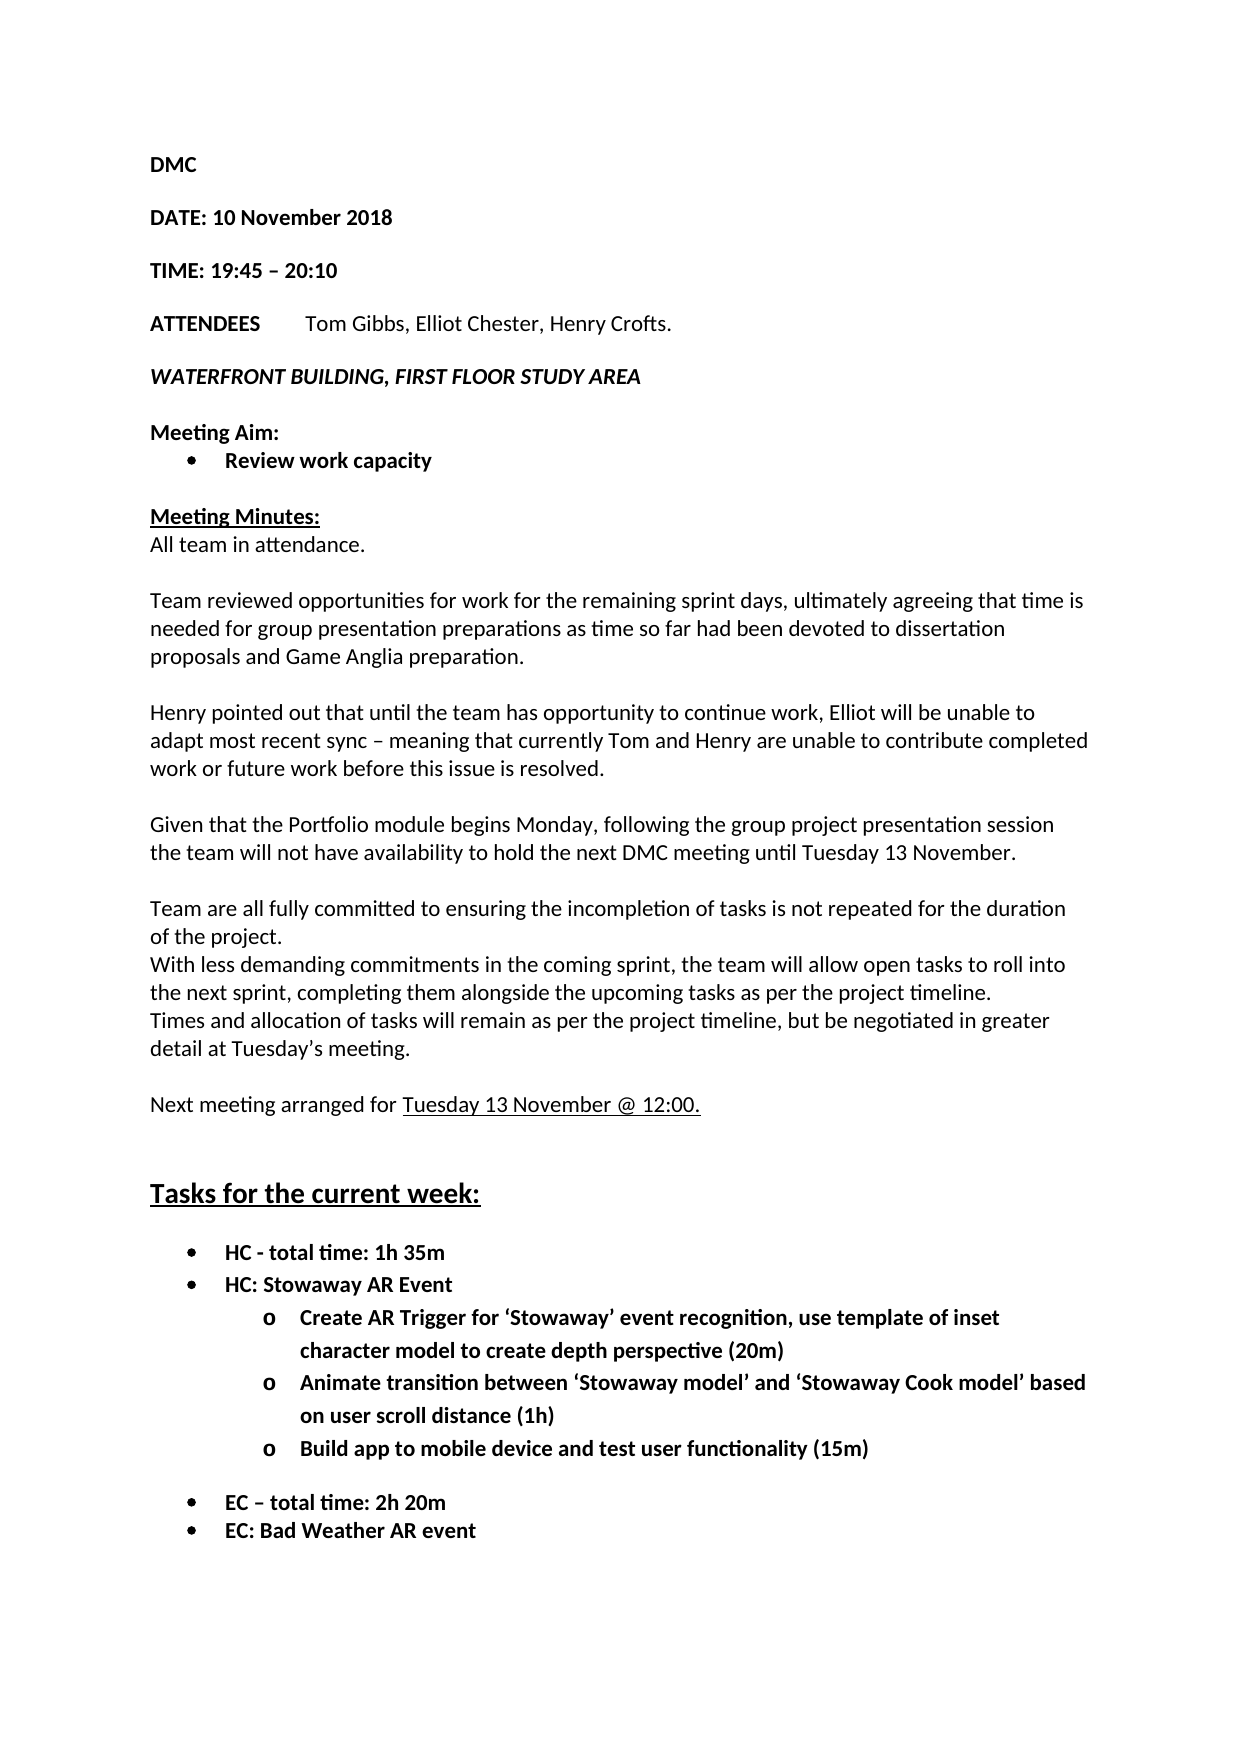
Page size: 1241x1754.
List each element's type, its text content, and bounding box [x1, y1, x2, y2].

text Tasks for the current week: [150, 1175, 1090, 1210]
text DMC [150, 150, 1090, 178]
list HC: Stowaway AR Event [187, 1271, 1090, 1298]
text Meeting Aim: [150, 418, 1090, 446]
list EC – total time: 2h 20m [187, 1488, 1090, 1516]
text Team are all fully committed to ensuring the incompletion of tasks is not repeated for the duration of the project. [150, 894, 1090, 951]
list Create AR Trigger for ‘Stowaway’ event recognition, use template of inset character model to create depth perspective (20m) [262, 1303, 1090, 1364]
text Next meeting arranged for Tuesday 13 November @ 12:00. [150, 1091, 1090, 1119]
list Review work capacity [187, 446, 1090, 474]
text DATE: 10 November 2018 [150, 203, 1090, 231]
text Henry pointed out that until the team has opportunity to continue work, Elliot will be unable to adapt most recent sync – meaning that currently Tom and Henry are unable to contribute completed work or future work before this issue is resolved. [150, 698, 1090, 782]
text Given that the Portfolio module begins Monday, following the group project presentation session the team will not have availability to hold the next DMC meeting until Tuesday 13 November. [150, 810, 1090, 866]
text All team in attendance. [150, 530, 1090, 558]
text Times and allocation of tasks will remain as per the project timeline, but be negotiated in greater detail at Tuesday’s meeting. [150, 1007, 1090, 1063]
text TIME: 19:45 – 20:10 [150, 256, 1090, 284]
list HC - total time: 1h 35m [187, 1238, 1090, 1266]
list EC: Bad Weather AR event [187, 1516, 1090, 1544]
text WATERFRONT BUILDING, FIRST FLOOR STUDY AREA [150, 362, 1090, 390]
text Meeting Minutes: [150, 502, 1090, 530]
text With less demanding commitments in the coming sprint, the team will allow open tasks to roll into the next sprint, completing them alongside the upcoming tasks as per the project timeline. [150, 951, 1090, 1007]
list Animate transition between ‘Stowaway model’ and ‘Stowaway Cook model’ based on user scroll distance (1h) [262, 1368, 1090, 1429]
text Team reviewed opportunities for work for the remaining sprint days, ultimately agreeing that time is needed for group presentation preparations as time so far had been devoted to dissertation proposals and Game Anglia preparation. [150, 586, 1090, 670]
text ATTENDEES Tom Gibbs, Elliot Chester, Henry Crofts. [150, 309, 1090, 337]
list Build app to mobile device and test user functionality (15m) [262, 1434, 1090, 1463]
